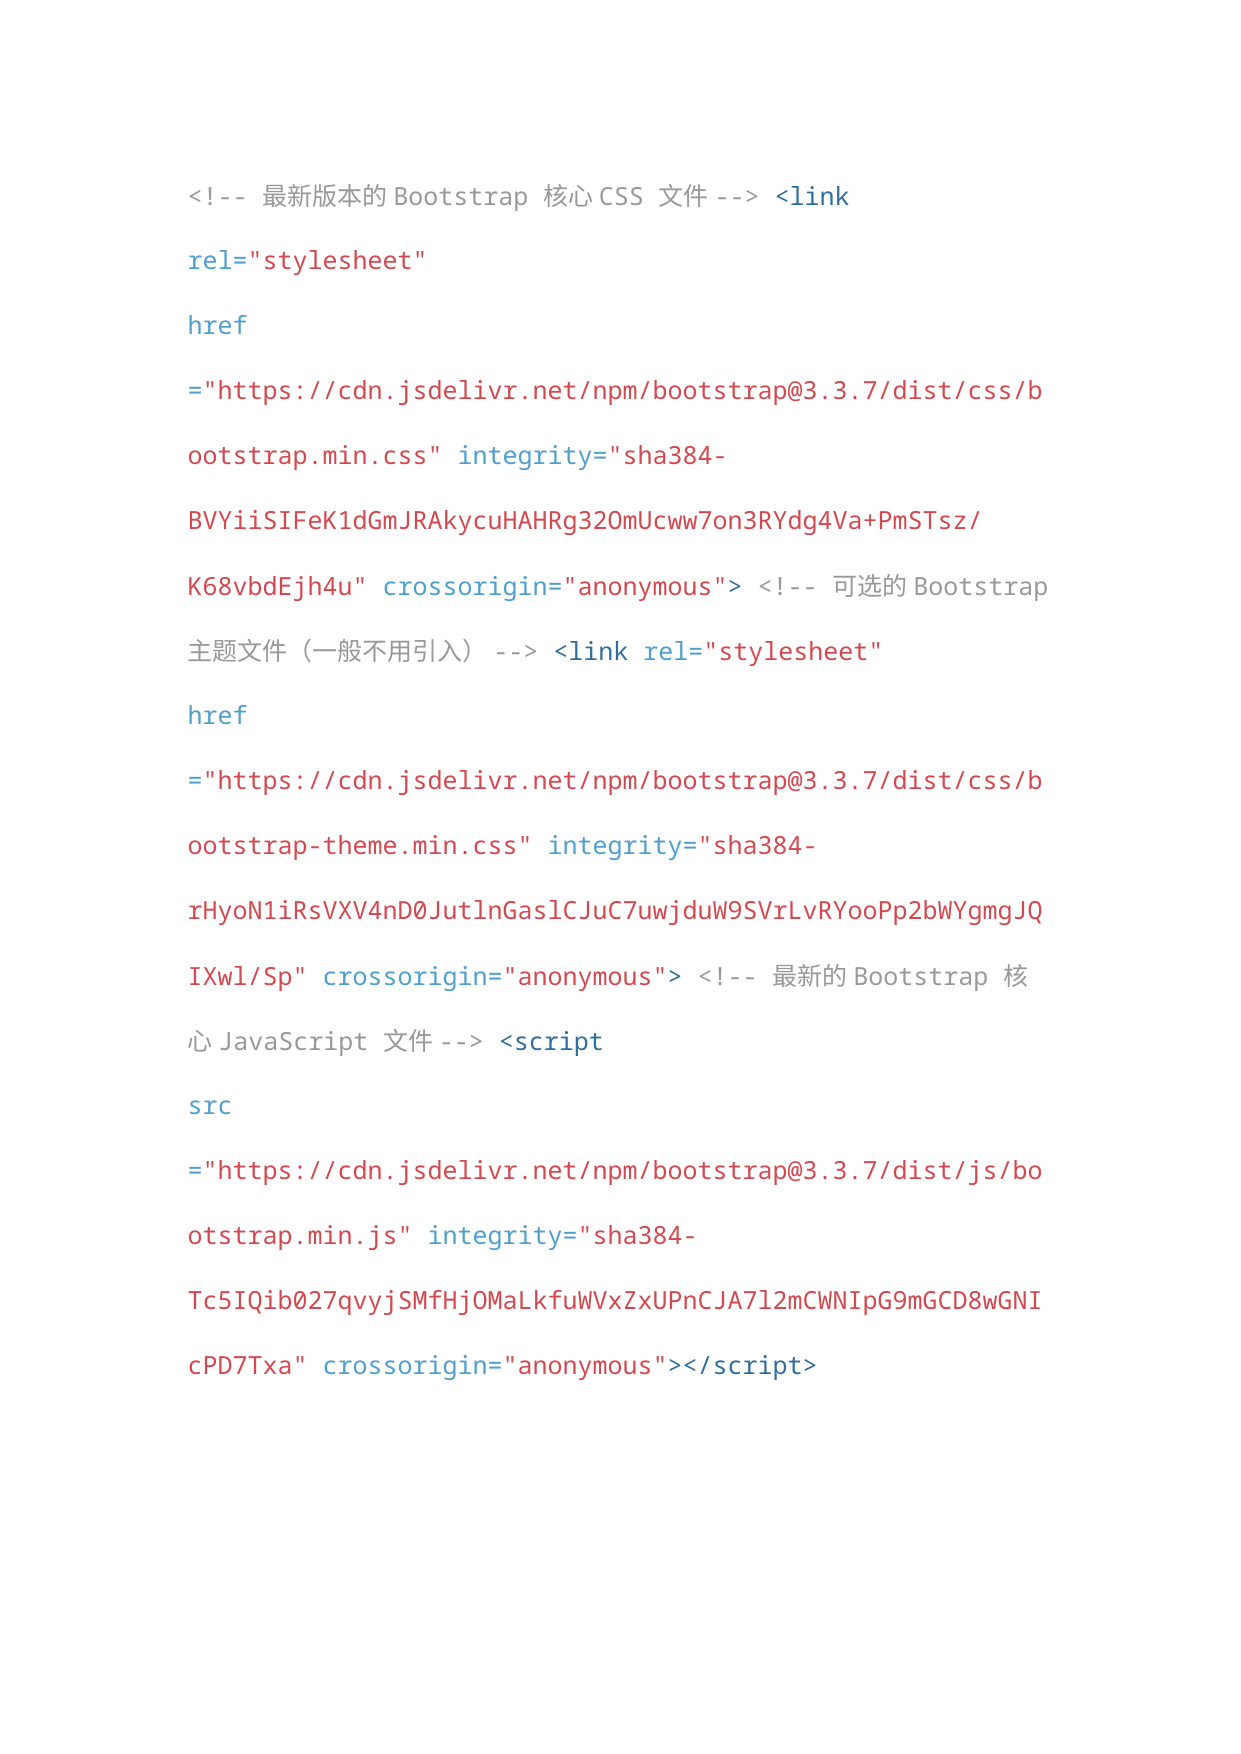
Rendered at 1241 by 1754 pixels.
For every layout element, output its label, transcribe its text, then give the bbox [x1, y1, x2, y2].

text <!-- 最新版本的 Bootstrap 核心 CSS 文件 --> <link rel="stylesheet" href="https://cdn.jsdelivr.net/npm/bootstrap@3.3.7/dist/css/bootstrap.min.css" integrity="sha384-BVYiiSIFeK1dGmJRAkycuHAHRg32OmUcww7on3RYdg4Va+PmSTsz/K68vbdEjh4u" crossorigin="anonymous"> <!-- 可选的 Bootstrap 主题文件（一般不用引入） --> <link rel="stylesheet" href="https://cdn.jsdelivr.net/npm/bootstrap@3.3.7/dist/css/bootstrap-theme.min.css" integrity="sha384-rHyoN1iRsVXV4nD0JutlnGaslCJuC7uwjduW9SVrLvRYooPp2bWYgmgJQIXwl/Sp" crossorigin="anonymous"> <!-- 最新的 Bootstrap 核心 JavaScript 文件 --> <script src="https://cdn.jsdelivr.net/npm/bootstrap@3.3.7/dist/js/bootstrap.min.js" integrity="sha384-Tc5IQib027qvyjSMfHjOMaLkfuWVxZxUPnCJA7l2mCWNIpG9mGCD8wGNIcPD7Txa" crossorigin="anonymous"></script> [187, 162, 1053, 1397]
